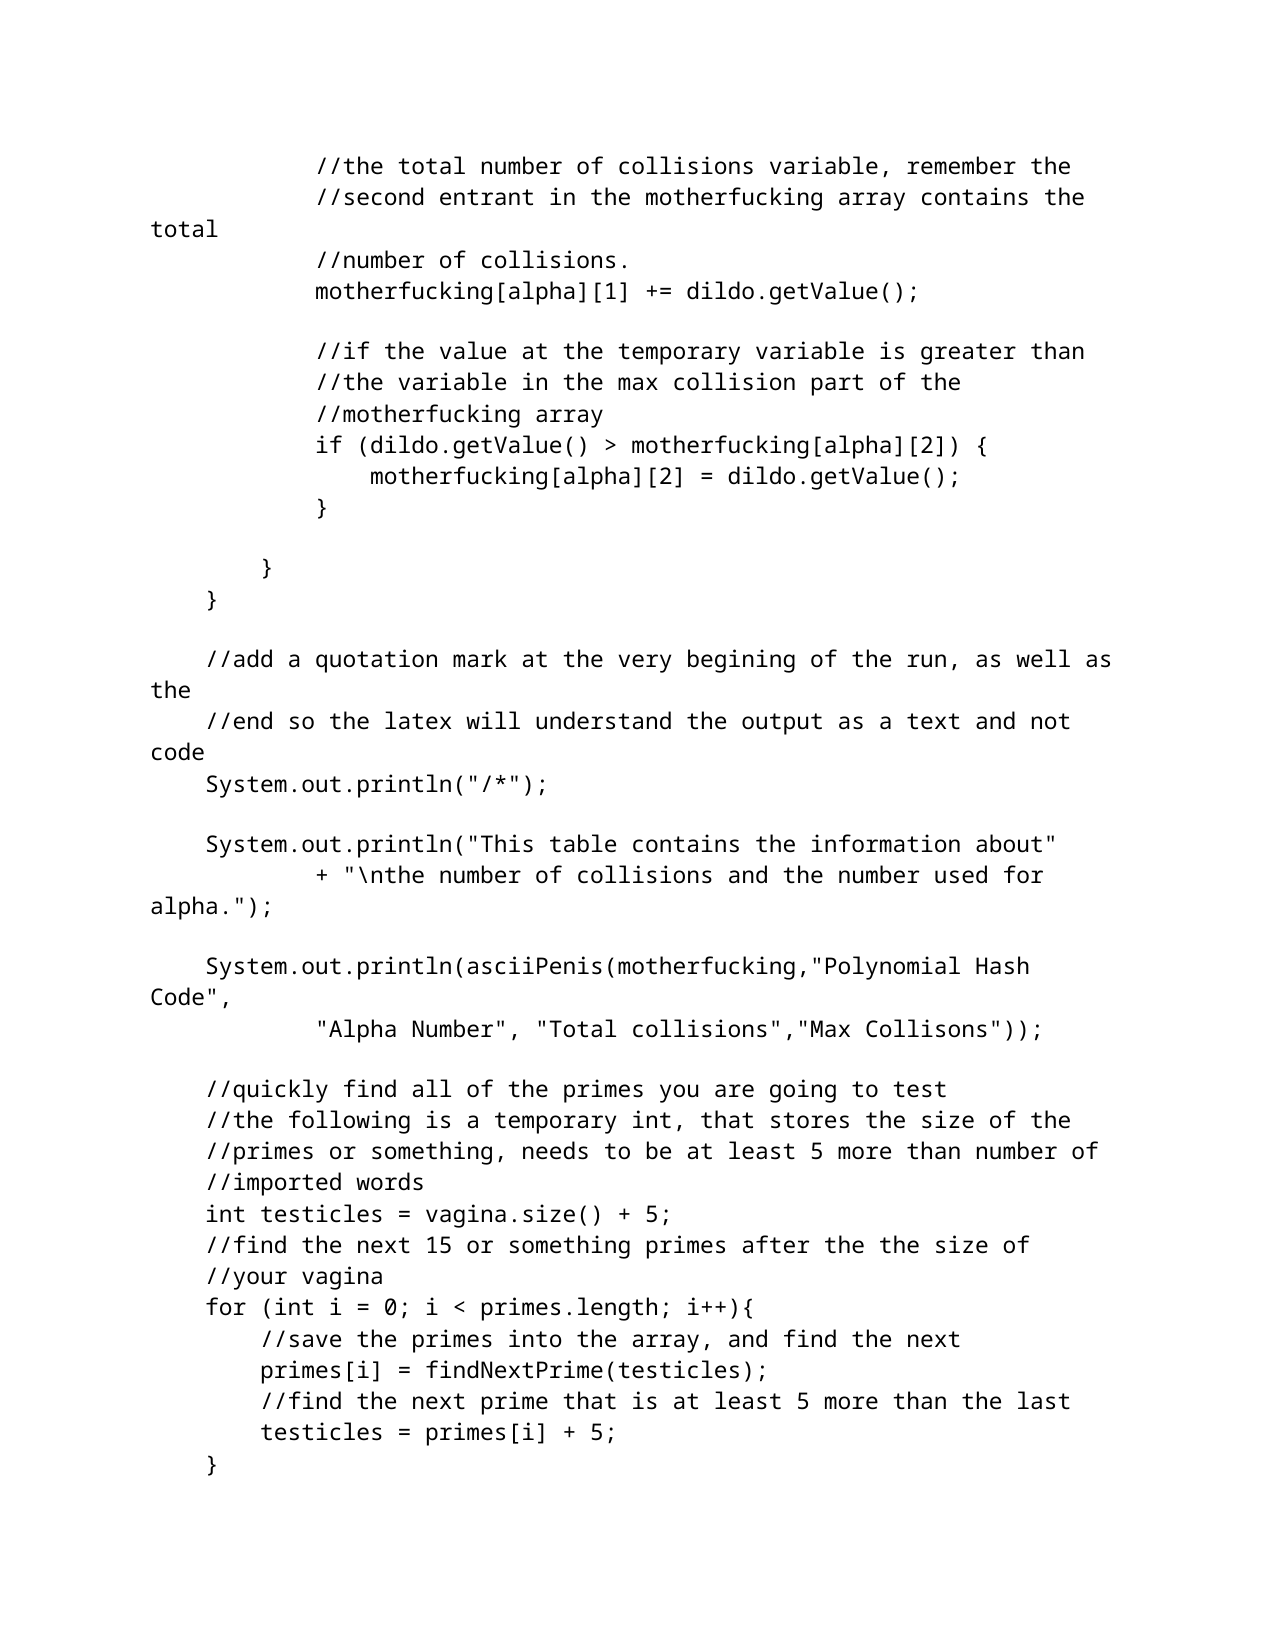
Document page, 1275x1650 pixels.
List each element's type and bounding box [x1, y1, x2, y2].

text [150, 150, 1125, 1479]
